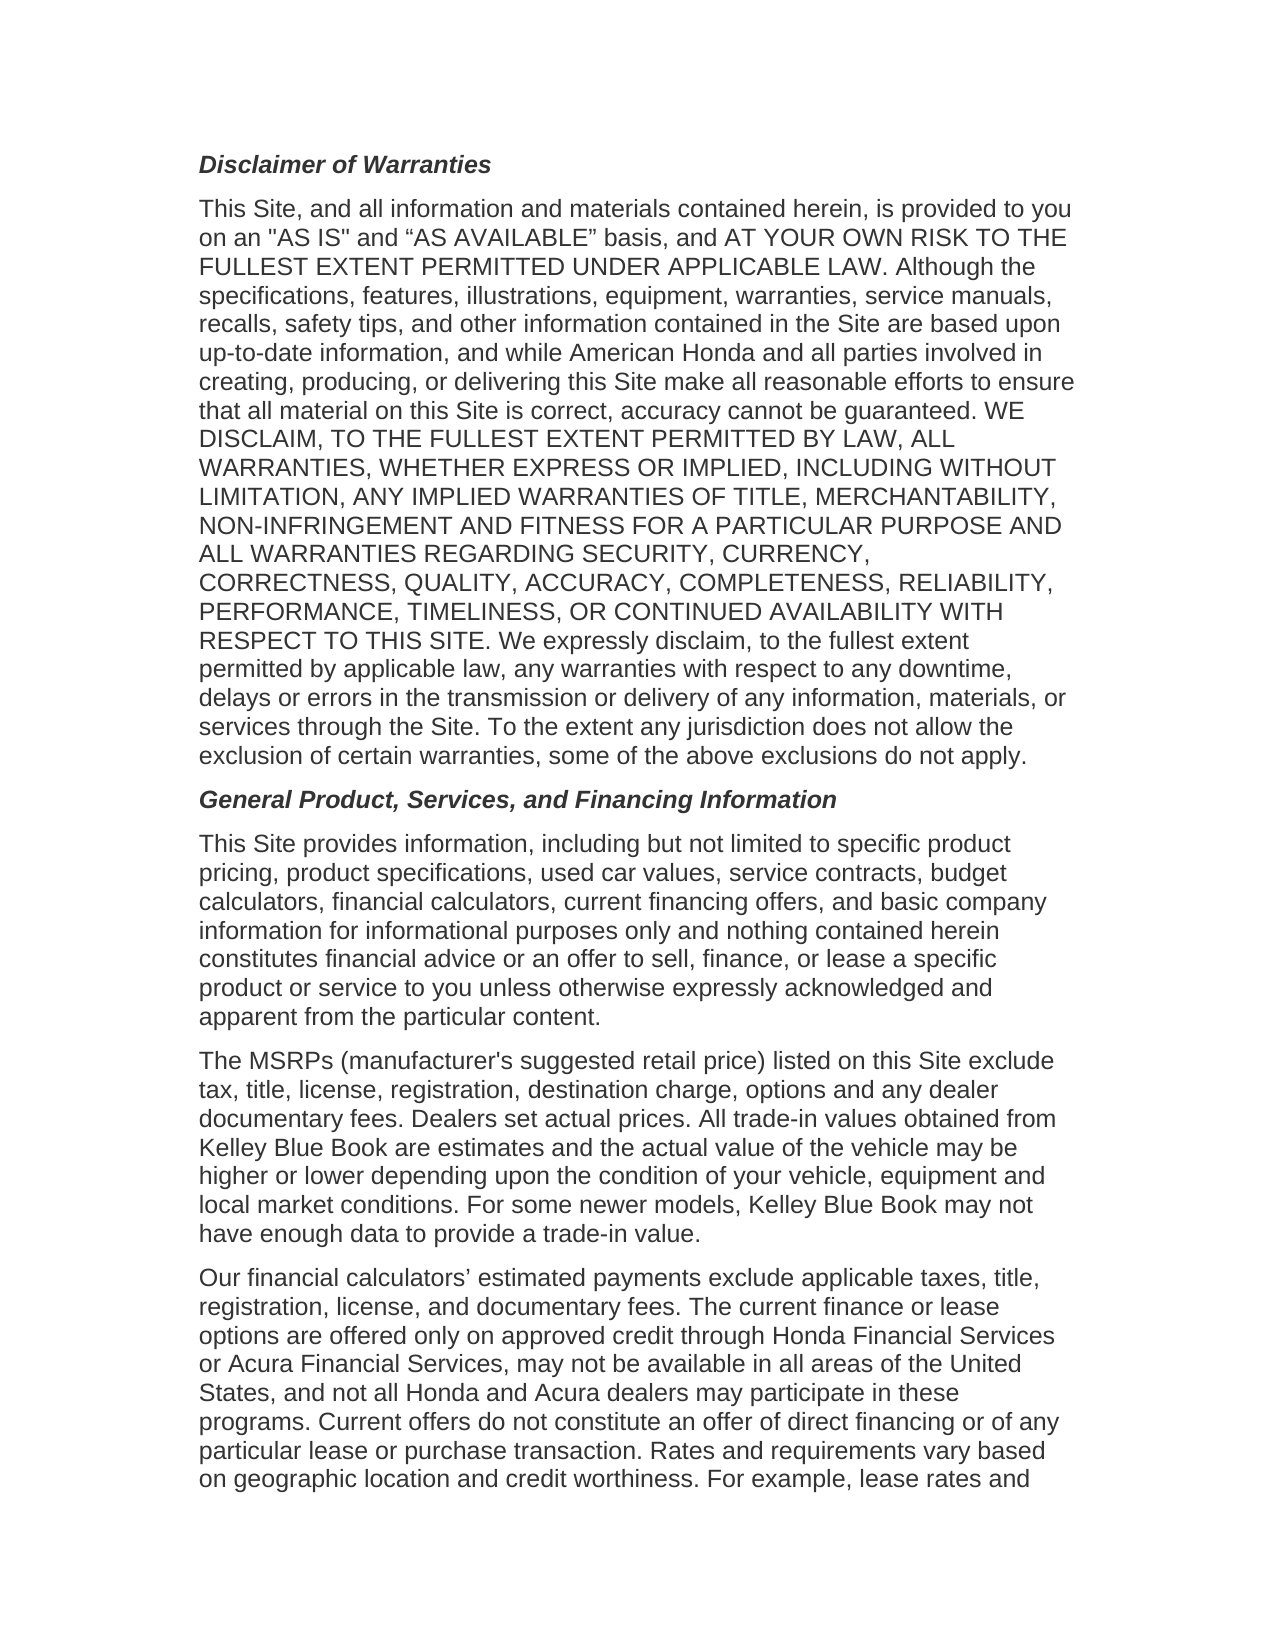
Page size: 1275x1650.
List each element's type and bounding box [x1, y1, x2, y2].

table_cell [199, 150, 1076, 1493]
